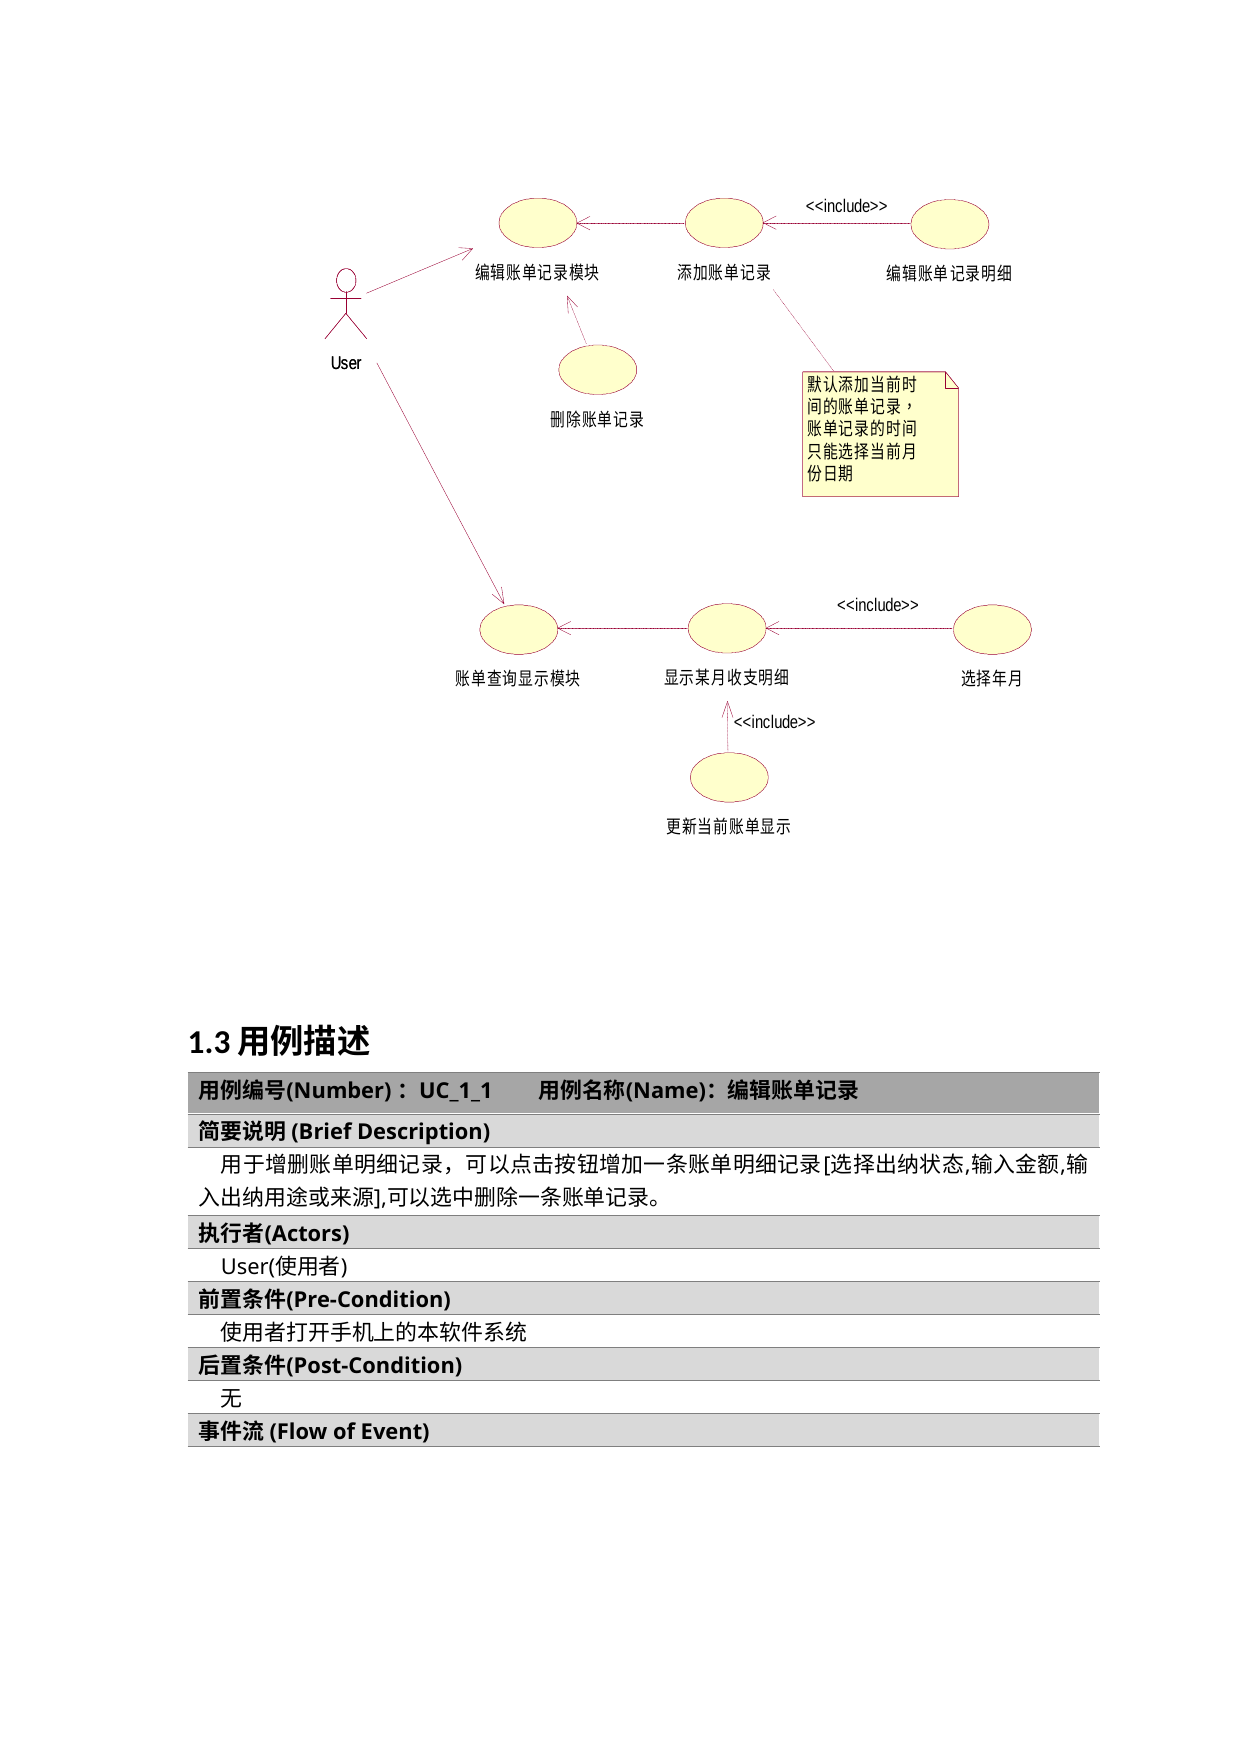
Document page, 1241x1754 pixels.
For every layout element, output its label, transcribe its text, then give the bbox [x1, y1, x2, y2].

table_header 用例编号(Number) ：UC_1_1 用例名称(Name)：编辑账单记录 [188, 1073, 1099, 1113]
table_cell 无 [188, 1381, 1099, 1413]
text 1.3用例描述 [187, 1007, 1053, 1072]
table_cell 事件流 (Flow of Event) [188, 1414, 1099, 1446]
table_cell 后置条件(Post-Condition) [188, 1348, 1099, 1380]
table_cell 用于增删账单明细记录，可以点击按钮增加一条账单明细记录[选择出纳状态,输入金额,输入出纳用途或来源],可以选中删除一条账单记录。 [188, 1148, 1099, 1215]
table_cell 简要说明 (Brief Description) [188, 1115, 1099, 1147]
table_cell 执行者(Actors) [188, 1216, 1099, 1248]
table_cell 使用者打开手机上的本软件系统 [188, 1315, 1099, 1347]
table_cell 前置条件(Pre-Condition) [188, 1282, 1099, 1314]
table_cell User(使用者) [188, 1249, 1099, 1281]
